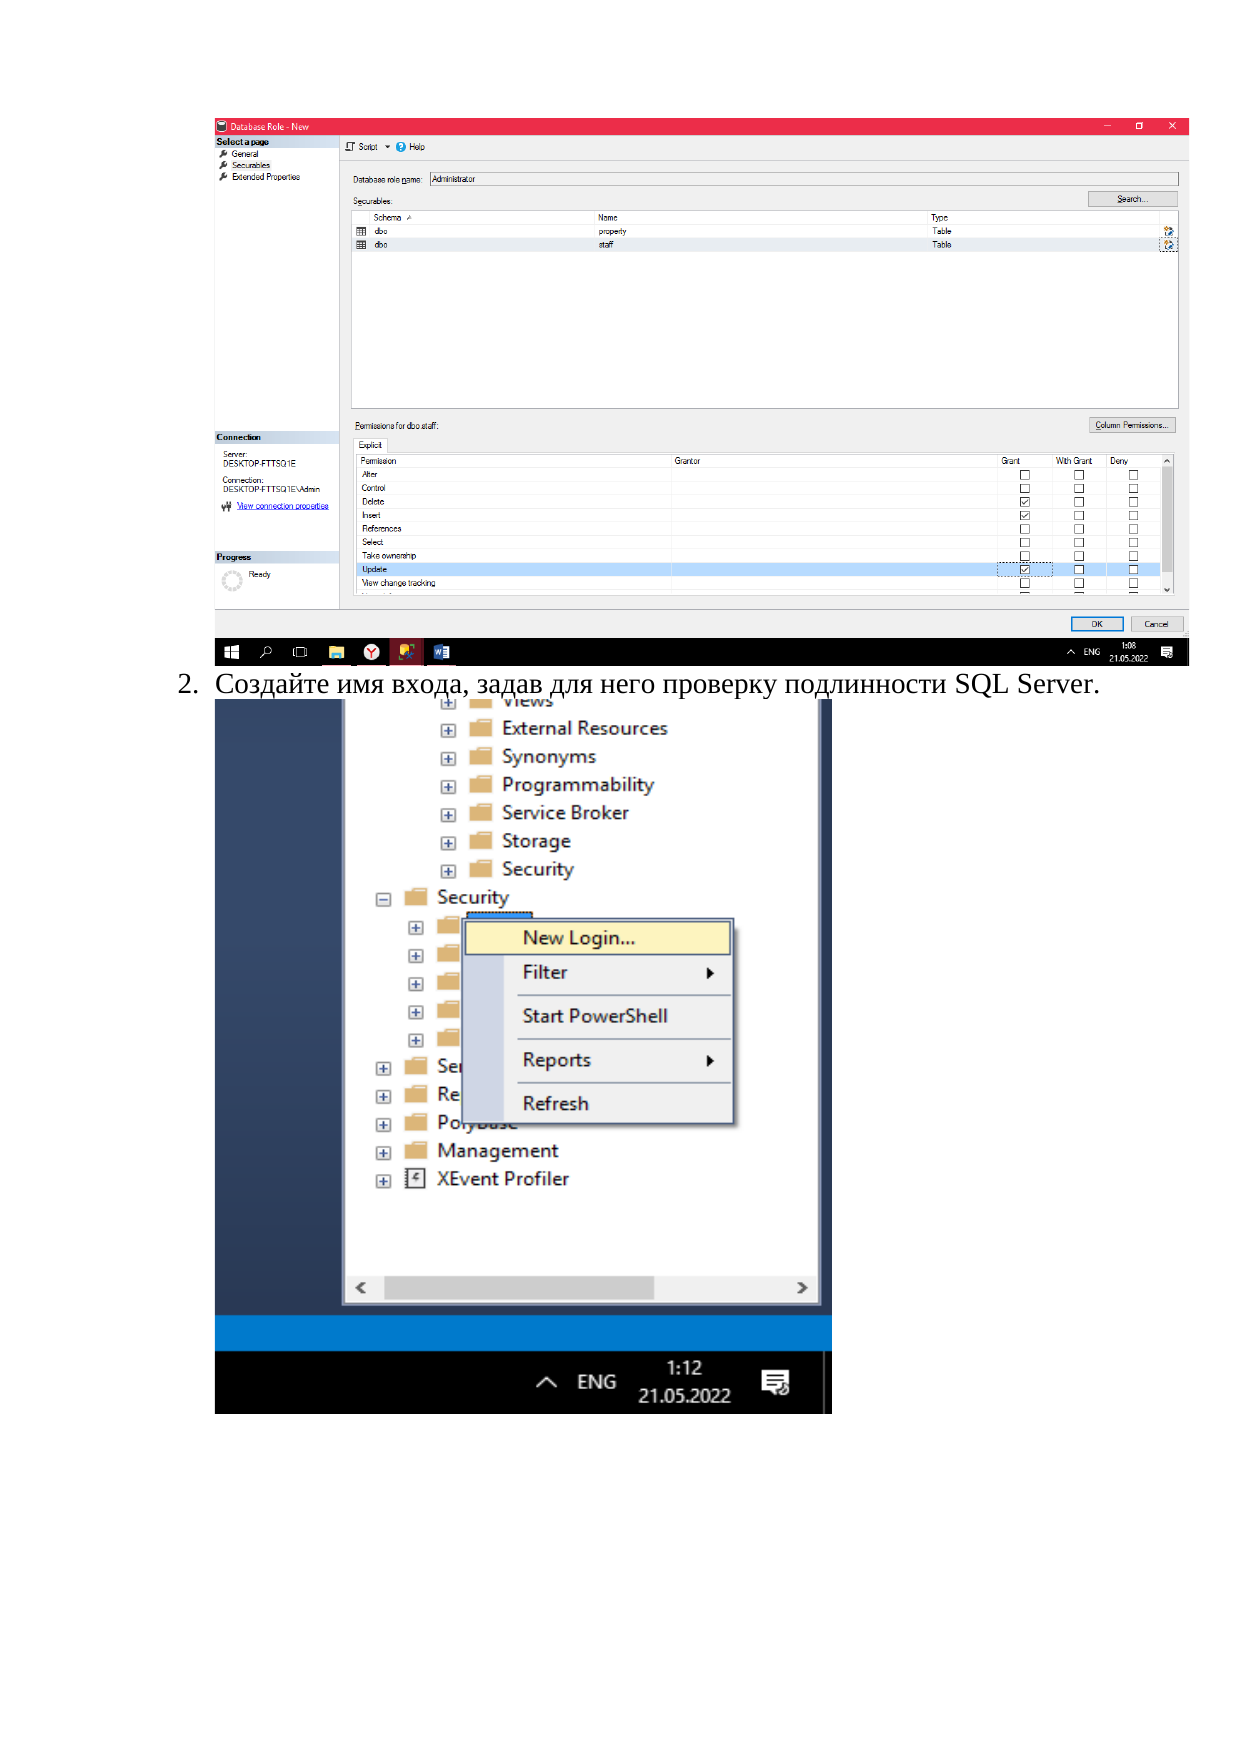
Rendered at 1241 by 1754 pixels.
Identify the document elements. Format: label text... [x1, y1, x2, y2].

picture [214, 699, 832, 1414]
list Создайте имя входа, задав для него проверку подлинности SQL Server. [177, 666, 1152, 699]
picture [214, 118, 1190, 666]
